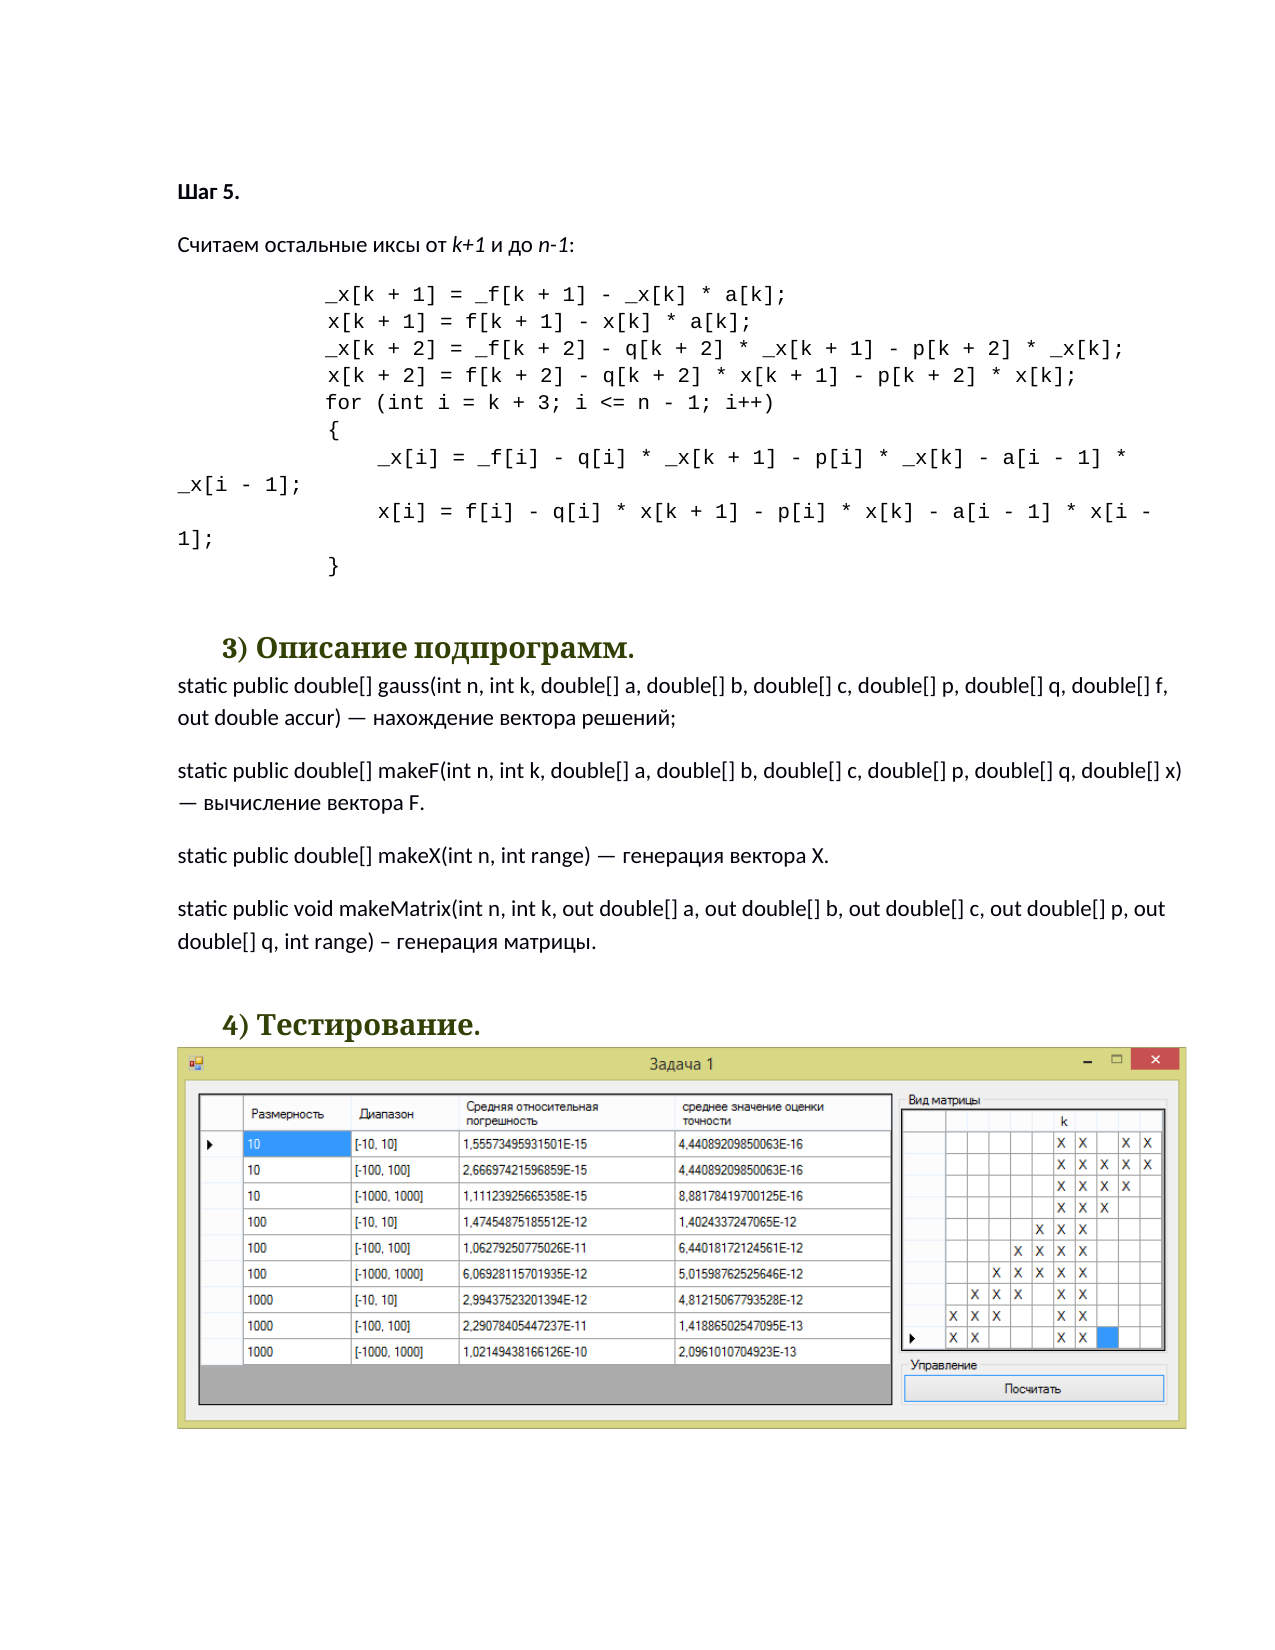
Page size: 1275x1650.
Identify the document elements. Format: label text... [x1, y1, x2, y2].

text Шаг 5. [177, 177, 1186, 206]
text } [177, 555, 1186, 579]
text _x[k + 2] = _f[k + 2] - q[k + 2] * _x[k + 1] - p[k + 2] * _x[k]; [251, 338, 1186, 362]
text _x[k + 1] = _f[k + 1] - _x[k] * a[k]; [251, 283, 1186, 307]
picture [177, 1047, 1187, 1429]
text _x[i] = _f[i] - q[i] * _x[k + 1] - p[i] * _x[k] - a[i - 1] * _x[i - 1]; [177, 447, 1186, 497]
text static public void makeMatrix(int n, int k, out double[] a, out double[] b, out double[] c, out double[] p, out double[] q, int range) – генерация матрицы. [177, 894, 1186, 955]
text x[k + 2] = f[k + 2] - q[k + 2] * x[k + 1] - p[k + 2] * x[k]; [177, 365, 1186, 389]
text for (int i = k + 3; i <= n - 1; i++) [251, 392, 1186, 416]
text Считаем остальные иксы от k+1 и до n-1: [177, 231, 1186, 258]
text { [177, 419, 1186, 443]
subtitle 3) Описание подпрограмм. [177, 633, 1186, 666]
text static public double[] makeX(int n, int range) — генерация вектора X. [177, 842, 1186, 869]
text x[k + 1] = f[k + 1] - x[k] * a[k]; [177, 311, 1186, 334]
subtitle 4) Тестирование. [177, 1009, 1186, 1042]
text x[i] = f[i] - q[i] * x[k + 1] - p[i] * x[k] - a[i - 1] * x[i - 1]; [177, 501, 1186, 552]
text static public double[] makeF(int n, int k, double[] a, double[] b, double[] c, double[] p, double[] q, double[] x) — вычисление вектора F. [177, 756, 1186, 817]
text static public double[] gauss(int n, int k, double[] a, double[] b, double[] c, double[] p, double[] q, double[] f, out double accur) — нахождение вектора решений; [177, 671, 1186, 731]
